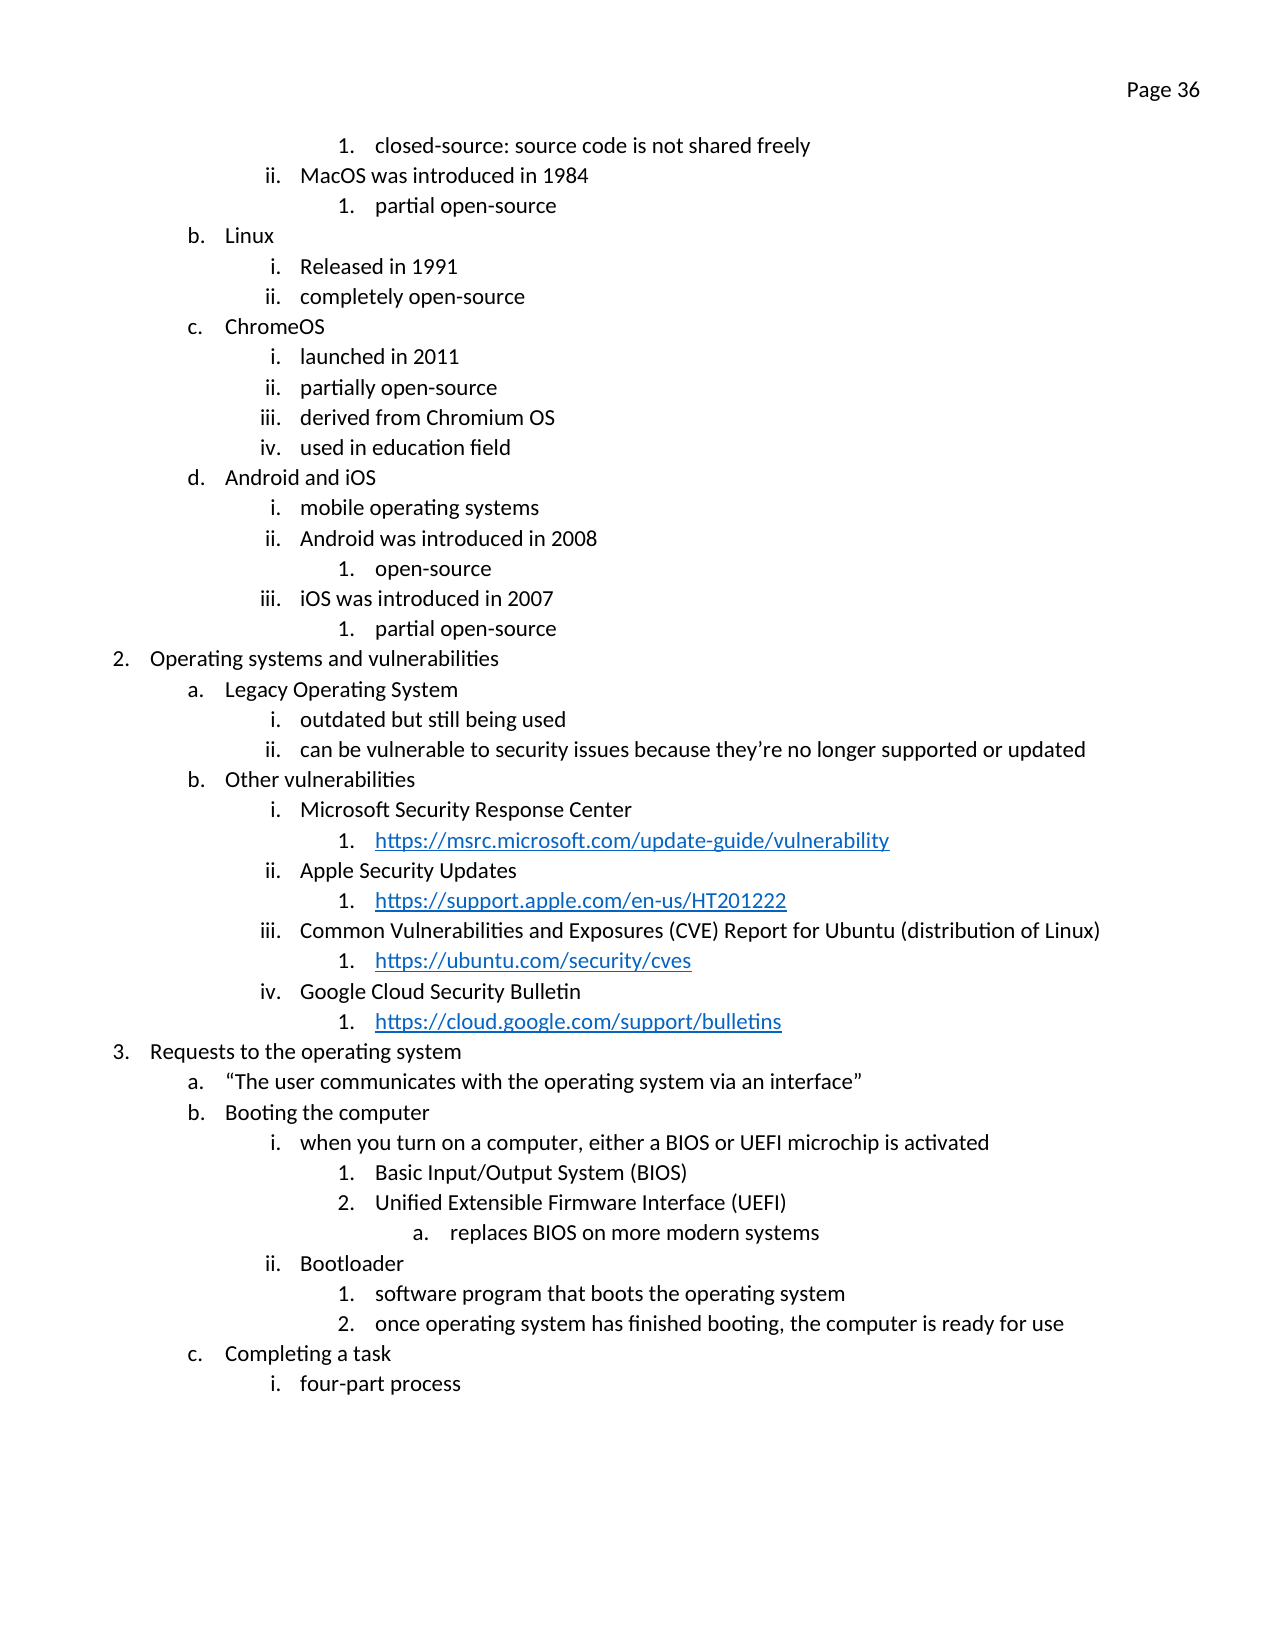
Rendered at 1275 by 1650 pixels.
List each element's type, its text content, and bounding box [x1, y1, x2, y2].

list outdated but still being used [281, 705, 1200, 733]
list completely open-source [281, 282, 1200, 310]
list once operating system has finished booting, the computer is ready for use [337, 1309, 1200, 1337]
list https://msrc.microsoft.com/update-guide/vulnerability [337, 826, 1200, 854]
list https://ubuntu.com/security/cves [337, 947, 1200, 975]
list Microsoft Security Response Center [281, 796, 1200, 824]
list replaces BIOS on more modern systems [412, 1218, 1200, 1247]
list partial open-source [337, 191, 1200, 219]
list Released in 1991 [281, 252, 1200, 280]
list Bootloader [281, 1249, 1200, 1277]
list derived from Chromium OS [281, 403, 1200, 431]
list Unified Extensible Firmware Interface (UEFI) [337, 1188, 1200, 1216]
list open-source [337, 554, 1200, 582]
list launched in 2011 [281, 342, 1200, 371]
list four-part process [281, 1369, 1200, 1428]
list Linux [187, 222, 1200, 250]
list “The user communicates with the operating system via an interface” [187, 1067, 1200, 1096]
list mobile operating systems [281, 493, 1200, 522]
list https://support.apple.com/en-us/HT201222 [337, 886, 1200, 914]
list ChromeOS [187, 312, 1200, 340]
list Booting the computer [187, 1098, 1200, 1126]
list Requests to the operating system [112, 1037, 1200, 1065]
list closed-source: source code is not shared freely [337, 131, 1200, 159]
list Operating systems and vulnerabilities [112, 644, 1200, 673]
list MacOS was introduced in 1984 [281, 161, 1200, 189]
list iOS was introduced in 2007 [281, 584, 1200, 612]
list Android and iOS [187, 463, 1200, 491]
list Basic Input/Output System (BIOS) [337, 1158, 1200, 1186]
list https://cloud.google.com/support/bulletins [337, 1007, 1200, 1035]
list Other vulnerabilities [187, 765, 1200, 793]
list partial open-source [337, 614, 1200, 642]
list Apple Security Updates [281, 856, 1200, 884]
list when you turn on a computer, either a BIOS or UEFI microchip is activated [281, 1128, 1200, 1156]
list can be vulnerable to security issues because they’re no longer supported or updated [281, 735, 1200, 763]
list Legacy Operating System [187, 675, 1200, 703]
list partially open-source [281, 373, 1200, 401]
list Completing a task [187, 1339, 1200, 1367]
list software program that boots the operating system [337, 1279, 1200, 1307]
list Android was introduced in 2008 [281, 524, 1200, 552]
list Common Vulnerabilities and Exposures (CVE) Report for Ubuntu (distribution of Linux) [281, 916, 1200, 944]
list used in education field [281, 433, 1200, 461]
list Google Cloud Security Bulletin [281, 977, 1200, 1005]
